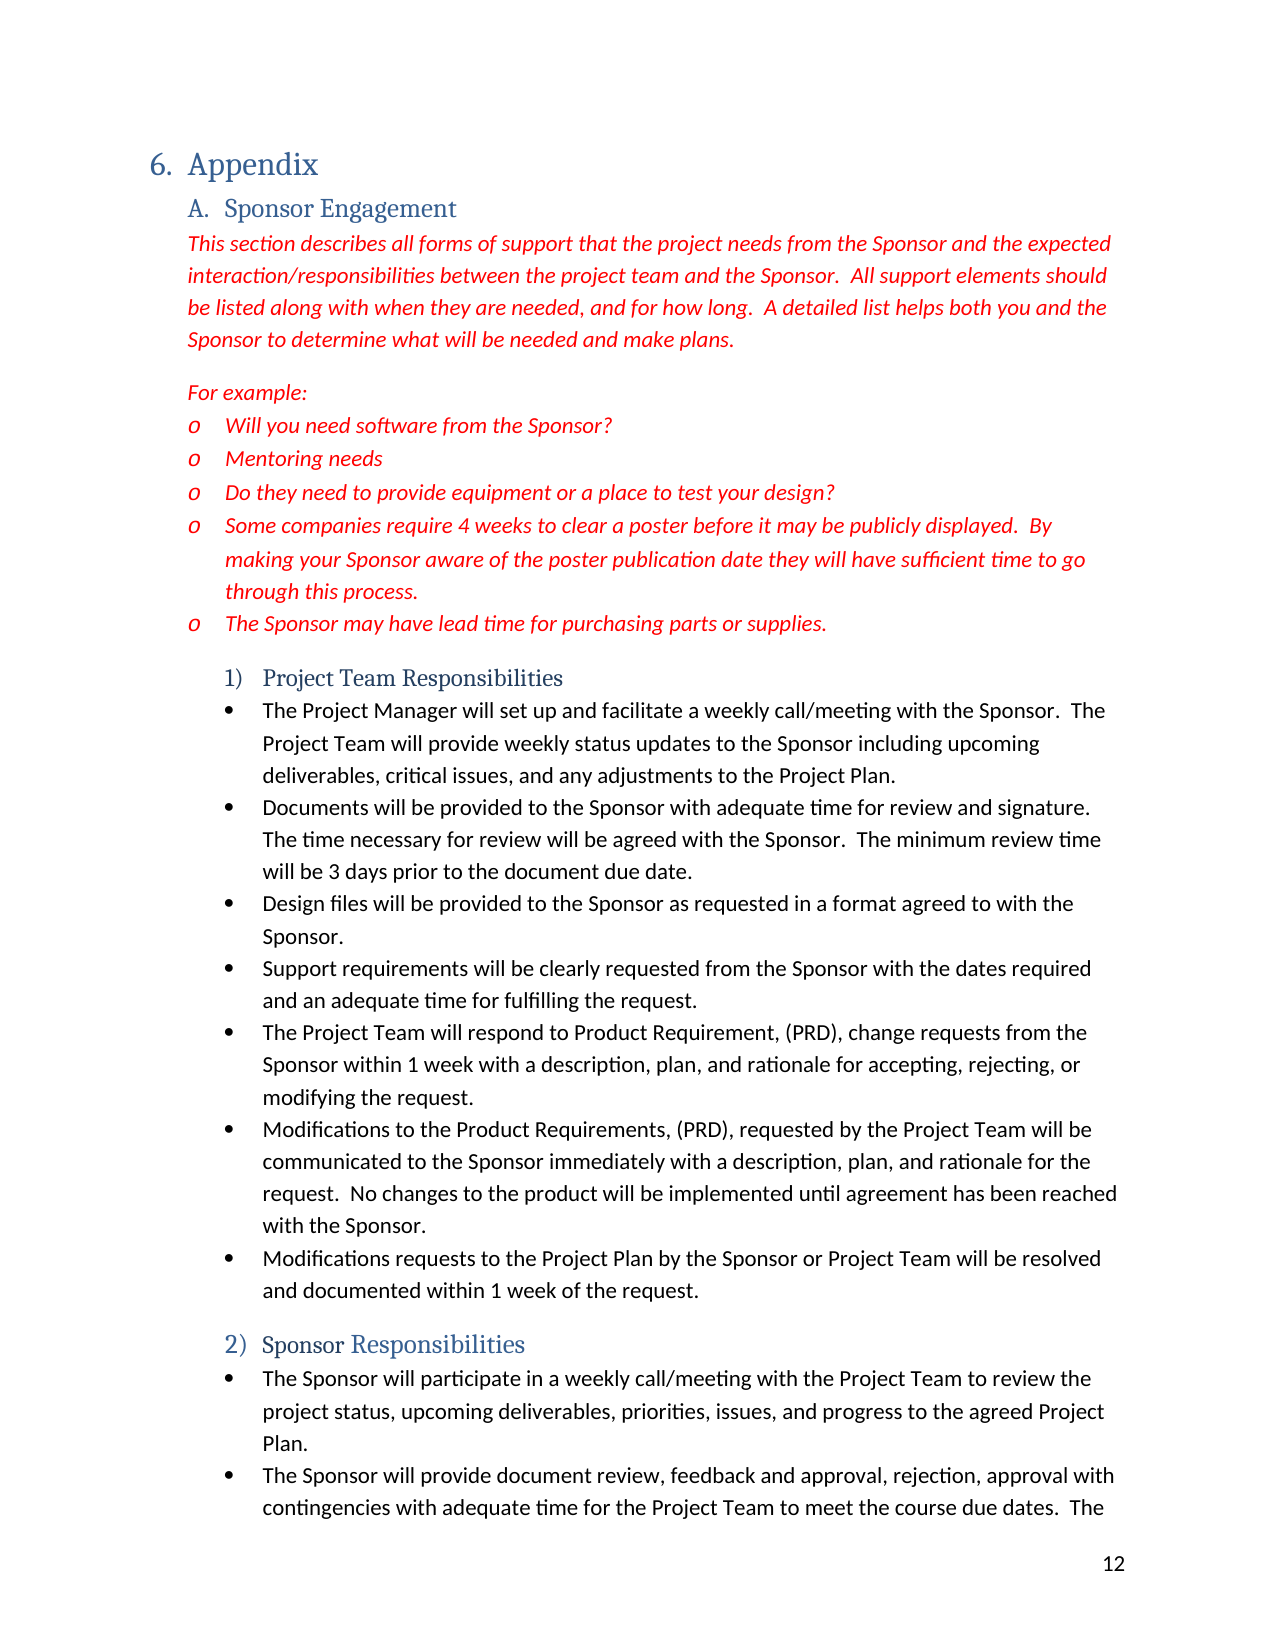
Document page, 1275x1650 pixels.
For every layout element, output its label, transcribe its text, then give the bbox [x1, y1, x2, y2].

list The Sponsor will participate in a weekly call/meeting with the Project Team to review the project status, upcoming deliverables, priorities, issues, and progress to the agreed Project Plan. [225, 1364, 1125, 1457]
list Documents will be provided to the Sponsor with adequate time for review and signature. The time necessary for review will be agreed with the Sponsor. The minimum review time will be 3 days prior to the document due date. [225, 793, 1125, 885]
list Do they need to provide equipment or a place to test your design? [187, 478, 1125, 507]
list Will you need software from the Sponsor? [187, 411, 1125, 440]
subtitle Appendix [150, 145, 1125, 183]
subtitle Project Team Responsibilities [225, 663, 1125, 692]
list Some companies require 4 weeks to clear a poster before it may be publicly displayed. By making your Sponsor aware of the poster publication date they will have sufficient time to go through this process. [187, 511, 1125, 605]
subtitle Sponsor Engagement [187, 193, 1125, 224]
list The Project Team will respond to Product Requirement, (PRD), change requests from the Sponsor within 1 week with a description, plan, and rationale for accepting, rejecting, or modifying the request. [225, 1018, 1125, 1111]
list Support requirements will be clearly requested from the Sponsor with the dates required and an adequate time for fulfilling the request. [225, 954, 1125, 1014]
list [225, 1461, 1125, 1521]
list Design files will be provided to the Sponsor as requested in a format agreed to with the Sponsor. [225, 889, 1125, 950]
list The Sponsor may have lead time for purchasing parts or supplies. [187, 609, 1125, 638]
list Modifications to the Product Requirements, (PRD), requested by the Project Team will be communicated to the Sponsor immediately with a description, plan, and rationale for the request. No changes to the product will be implemented until agreement has been reached with the Sponsor. [225, 1115, 1125, 1239]
list Mentoring needs [187, 444, 1125, 473]
text For example: [187, 378, 1125, 407]
list The Project Manager will set up and facilitate a weekly call/meeting with the Sponsor. The Project Team will provide weekly status updates to the Sponsor including upcoming deliverables, critical issues, and any adjustments to the Project Plan. [225, 696, 1125, 789]
list Modifications requests to the Project Plan by the Sponsor or Project Team will be resolved and documented within 1 week of the request. [225, 1244, 1125, 1304]
subtitle Sponsor Responsibilities [225, 1329, 1125, 1360]
text This section describes all forms of support that the project needs from the Sponsor and the expected interaction/responsibilities between the project team and the Sponsor. All support elements should be listed along with when they are needed, and for how long. A detailed list helps both you and the Sponsor to determine what will be needed and make plans. [187, 229, 1125, 353]
